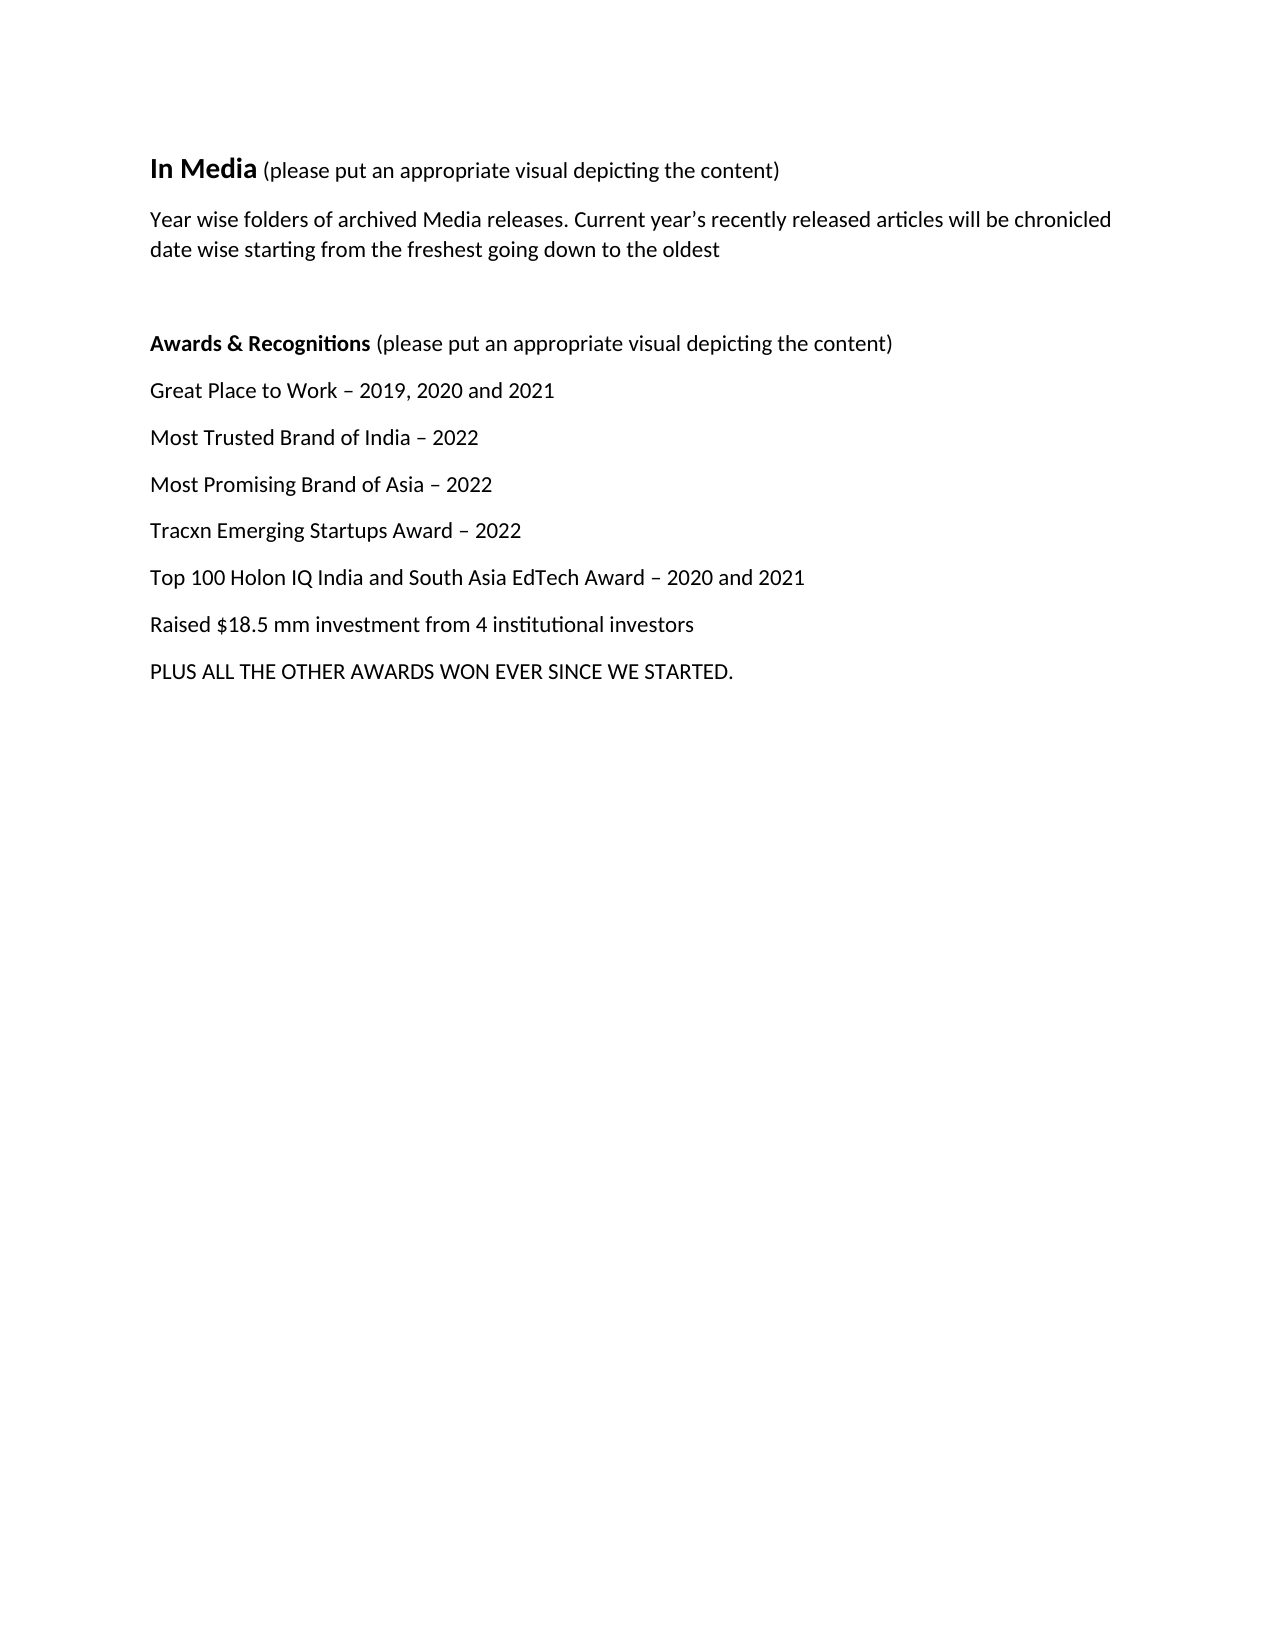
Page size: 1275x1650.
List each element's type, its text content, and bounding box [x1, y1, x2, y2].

text PLUS ALL THE OTHER AWARDS WON EVER SINCE WE STARTED. [150, 657, 1125, 685]
text Great Place to Work – 2019, 2020 and 2021 [150, 376, 1125, 404]
text Tracxn Emerging Startups Award – 2022 [150, 517, 1125, 544]
text Raised $18.5 mm investment from 4 institutional investors [150, 610, 1125, 638]
text Top 100 Holon IQ India and South Asia EdTech Award – 2020 and 2021 [150, 563, 1125, 591]
text Year wise folders of archived Media releases. Current year’s recently released articles will be chronicled date wise starting from the freshest going down to the oldest [150, 205, 1125, 263]
text Awards & Recognitions (please put an appropriate visual depicting the content) [150, 329, 1125, 357]
text Most Promising Brand of Asia – 2022 [150, 470, 1125, 498]
text Most Trusted Brand of India – 2022 [150, 423, 1125, 451]
text In Media (please put an appropriate visual depicting the content) [150, 150, 1125, 186]
